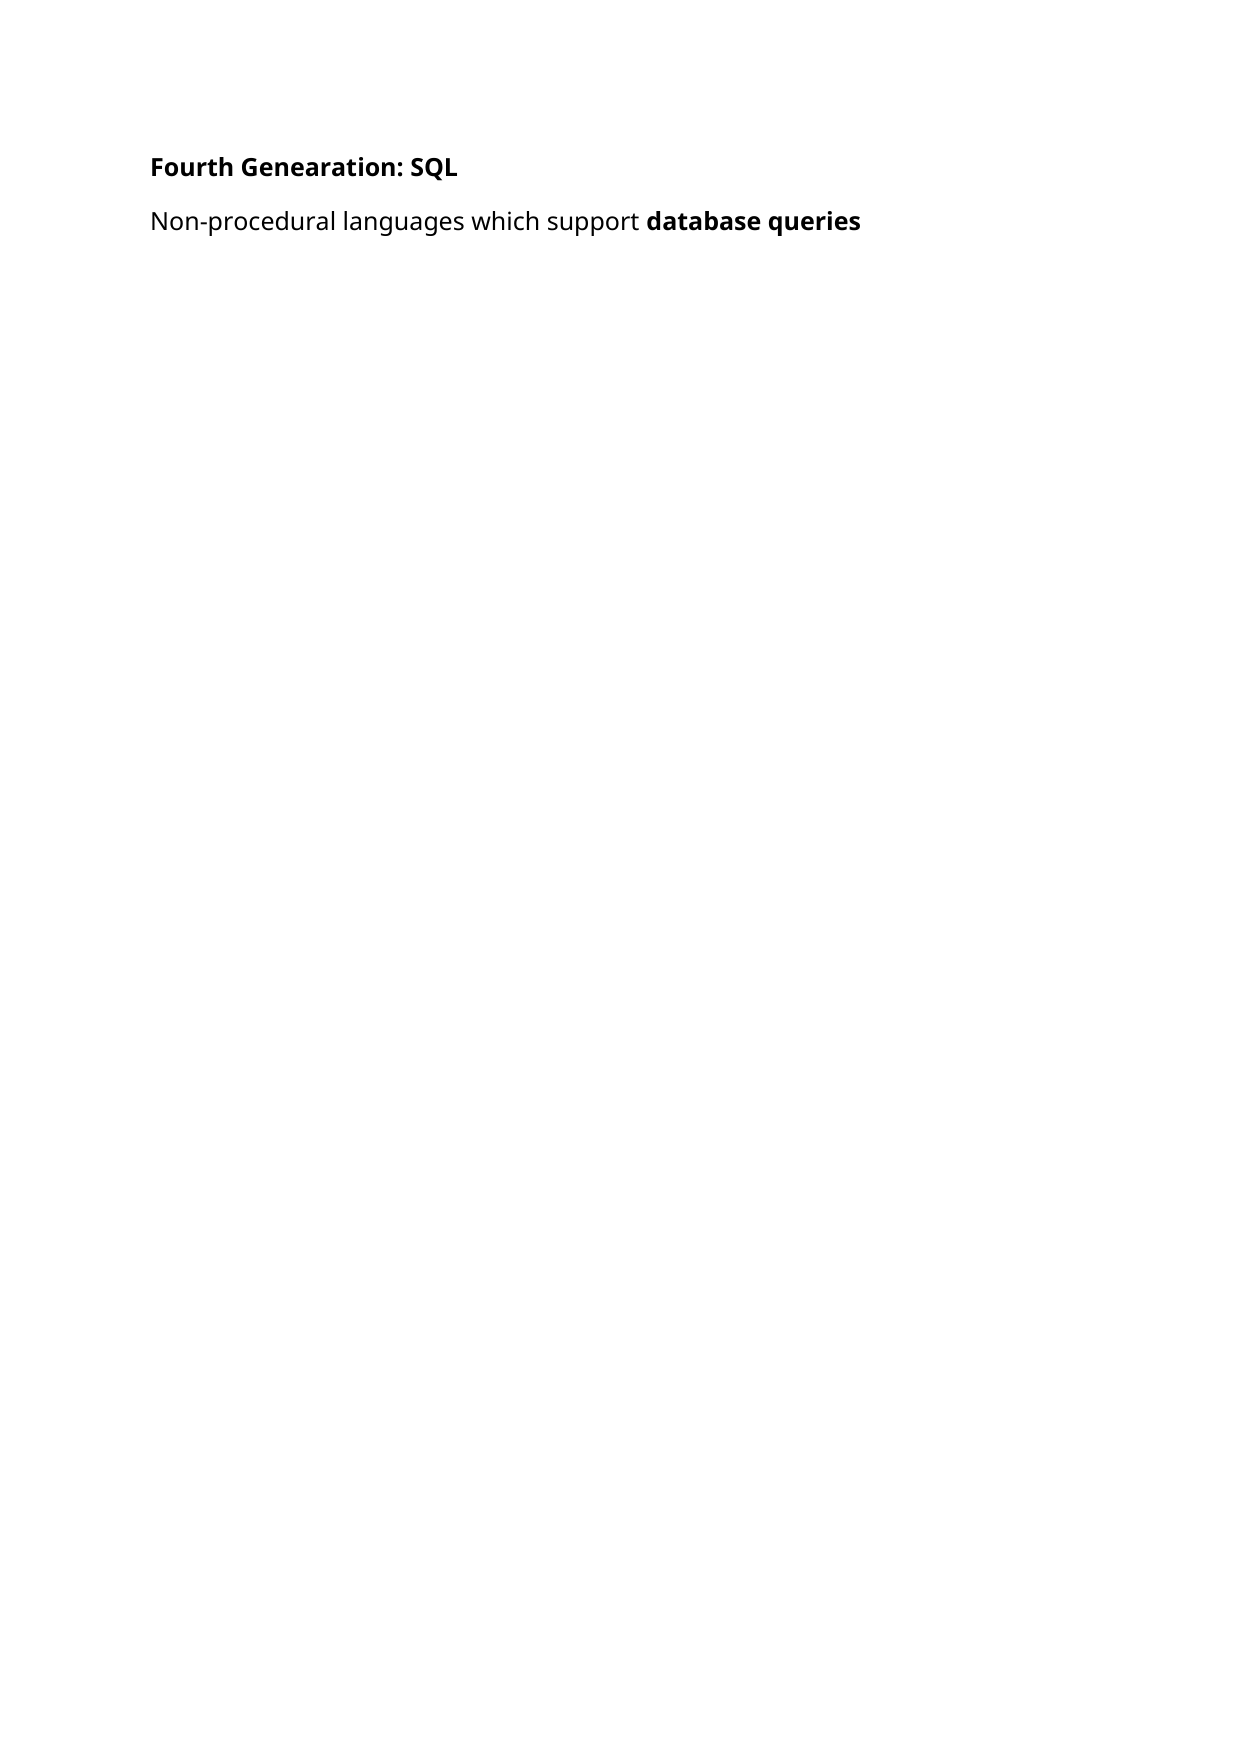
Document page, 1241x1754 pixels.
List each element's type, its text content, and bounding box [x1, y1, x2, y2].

text Non-procedural languages which support database queries [150, 203, 1090, 237]
text Fourth Genearation: SQL [150, 150, 1090, 184]
